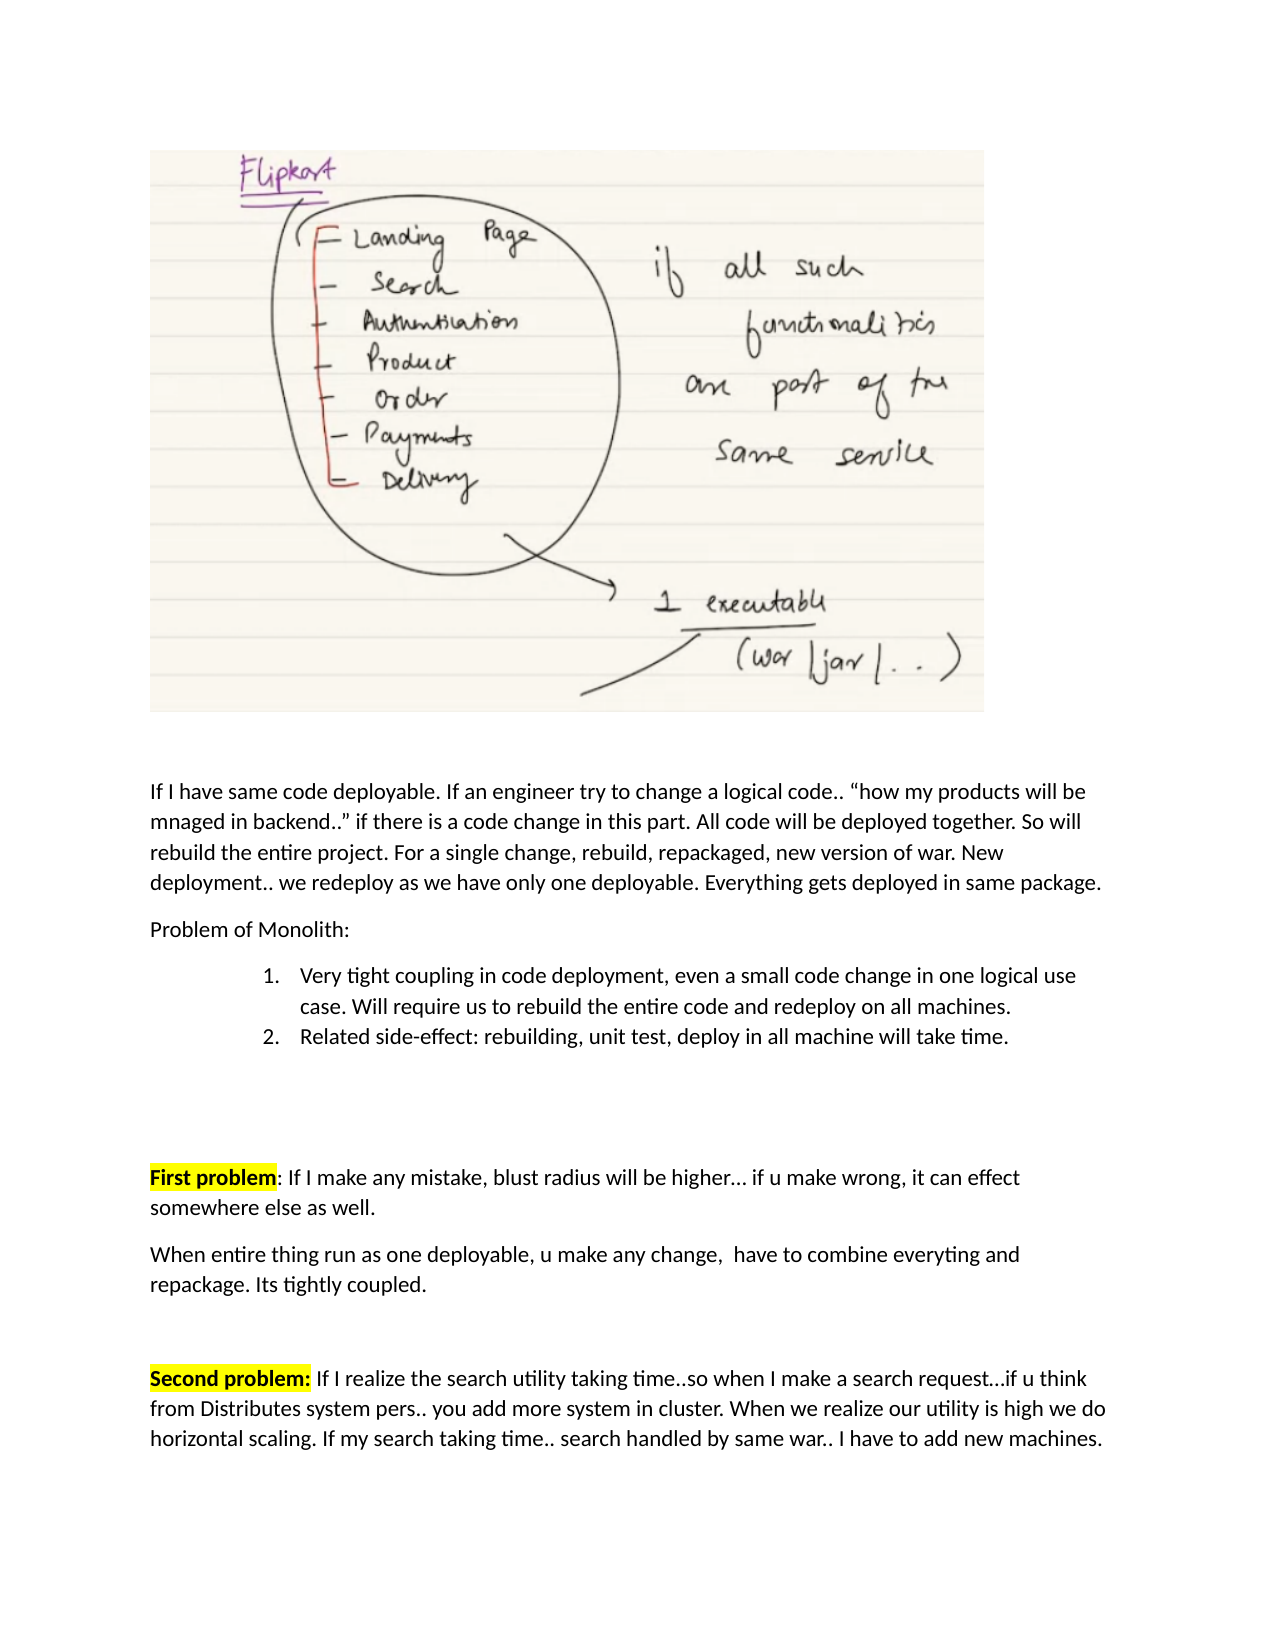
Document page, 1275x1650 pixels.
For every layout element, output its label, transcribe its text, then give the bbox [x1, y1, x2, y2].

text First problem: If I make any mistake, blust radius will be higher… if u make wrong, it can effect somewhere else as well. [150, 1163, 1125, 1221]
picture [150, 150, 985, 712]
list Very tight coupling in code deployment, even a small code change in one logical use case. Will require us to rebuild the entire code and redeploy on all machines. [262, 962, 1125, 1020]
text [150, 1364, 1125, 1452]
text Problem of Monolith: [150, 915, 1125, 943]
list Related side-effect: rebuilding, unit test, deploy in all machine will take time. [262, 1022, 1125, 1050]
text If I have same code deployable. If an engineer try to change a logical code.. “how my products will be mnaged in backend..” if there is a code change in this part. All code will be deployed together. So will rebuild the entire project. For a single change, rebuild, repackaged, new version of war. New deployment.. we redeploy as we have only one deployable. Everything gets deployed in same package. [150, 777, 1125, 896]
text When entire thing run as one deployable, u make any change, have to combine everyting and repackage. Its tightly coupled. [150, 1240, 1125, 1298]
